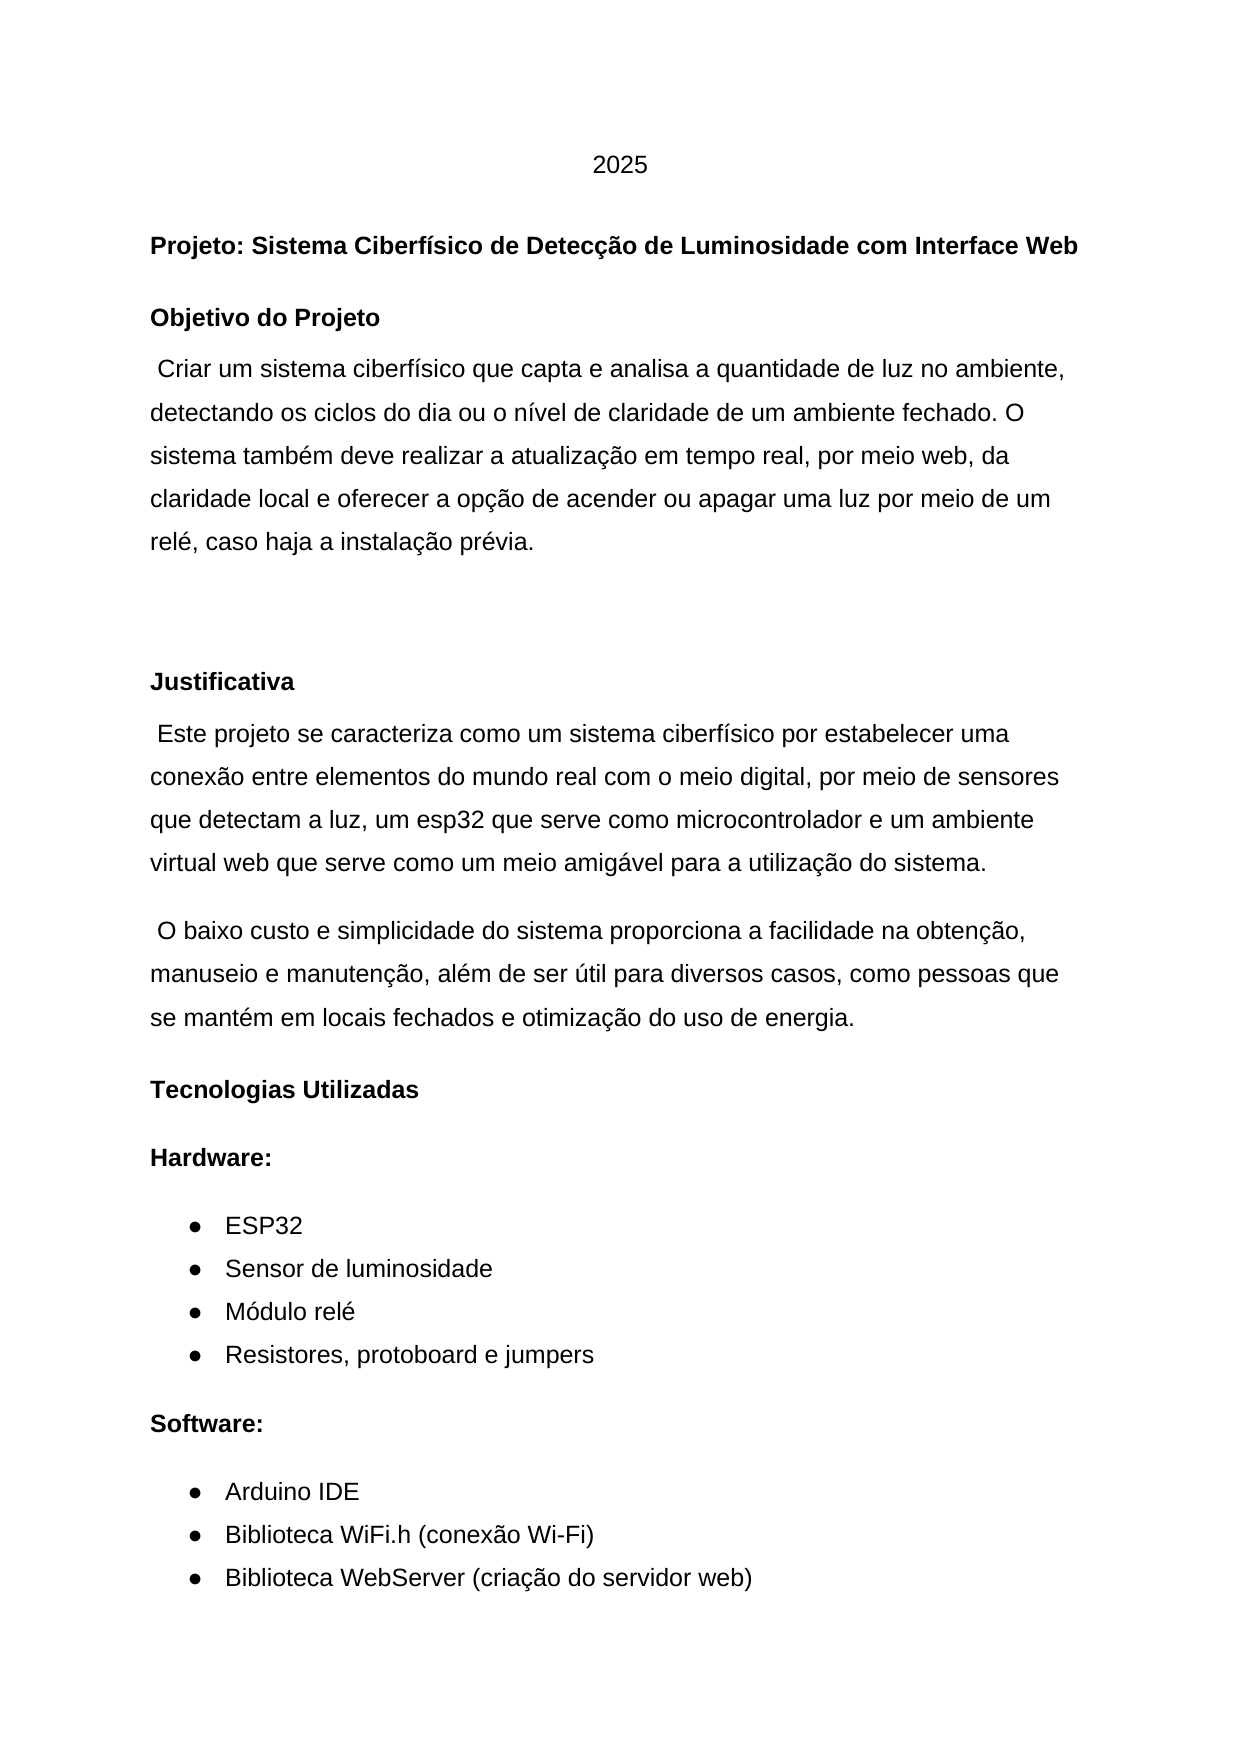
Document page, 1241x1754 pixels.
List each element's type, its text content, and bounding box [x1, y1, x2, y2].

subtitle Justificativa [150, 667, 1090, 696]
text O baixo custo e simplicidade do sistema proporciona a facilidade na obtenção, manuseio e manutenção, além de ser útil para diversos casos, como pessoas que se mantém em locais fechados e otimização do uso de energia. [150, 916, 1090, 1031]
list Arduino IDE [187, 1477, 1090, 1505]
text Hardware: [150, 1143, 1090, 1172]
text Este projeto se caracteriza como um sistema ciberfísico por estabelecer uma conexão entre elementos do mundo real com o meio digital, por meio de sensores que detectam a luz, um esp32 que serve como microcontrolador e um ambiente virtual web que serve como um meio amigável para a utilização do sistema. [150, 719, 1090, 877]
subtitle Projeto: Sistema Ciberfísico de Detecção de Luminosidade com Interface Web [150, 231, 1090, 259]
subtitle Tecnologias Utilizadas [150, 1075, 1090, 1103]
subtitle Objetivo do Projeto [150, 303, 1090, 332]
text 2025 [150, 150, 1090, 179]
list Módulo relé [187, 1297, 1090, 1326]
list Sensor de luminosidade [187, 1254, 1090, 1283]
list Resistores, protoboard e jumpers [187, 1340, 1090, 1369]
text Software: [150, 1408, 1090, 1437]
list ESP32 [187, 1211, 1090, 1240]
list Biblioteca WebServer (criação do servidor web) [187, 1563, 1090, 1592]
text Criar um sistema ciberfísico que capta e analisa a quantidade de luz no ambiente, detectando os ciclos do dia ou o nível de claridade de um ambiente fechado. O sistema também deve realizar a atualização em tempo real, por meio web, da claridade local e oferecer a opção de acender ou apagar uma luz por meio de um relé, caso haja a instalação prévia. [150, 354, 1090, 556]
list Biblioteca WiFi.h (conexão Wi-Fi) [187, 1520, 1090, 1548]
